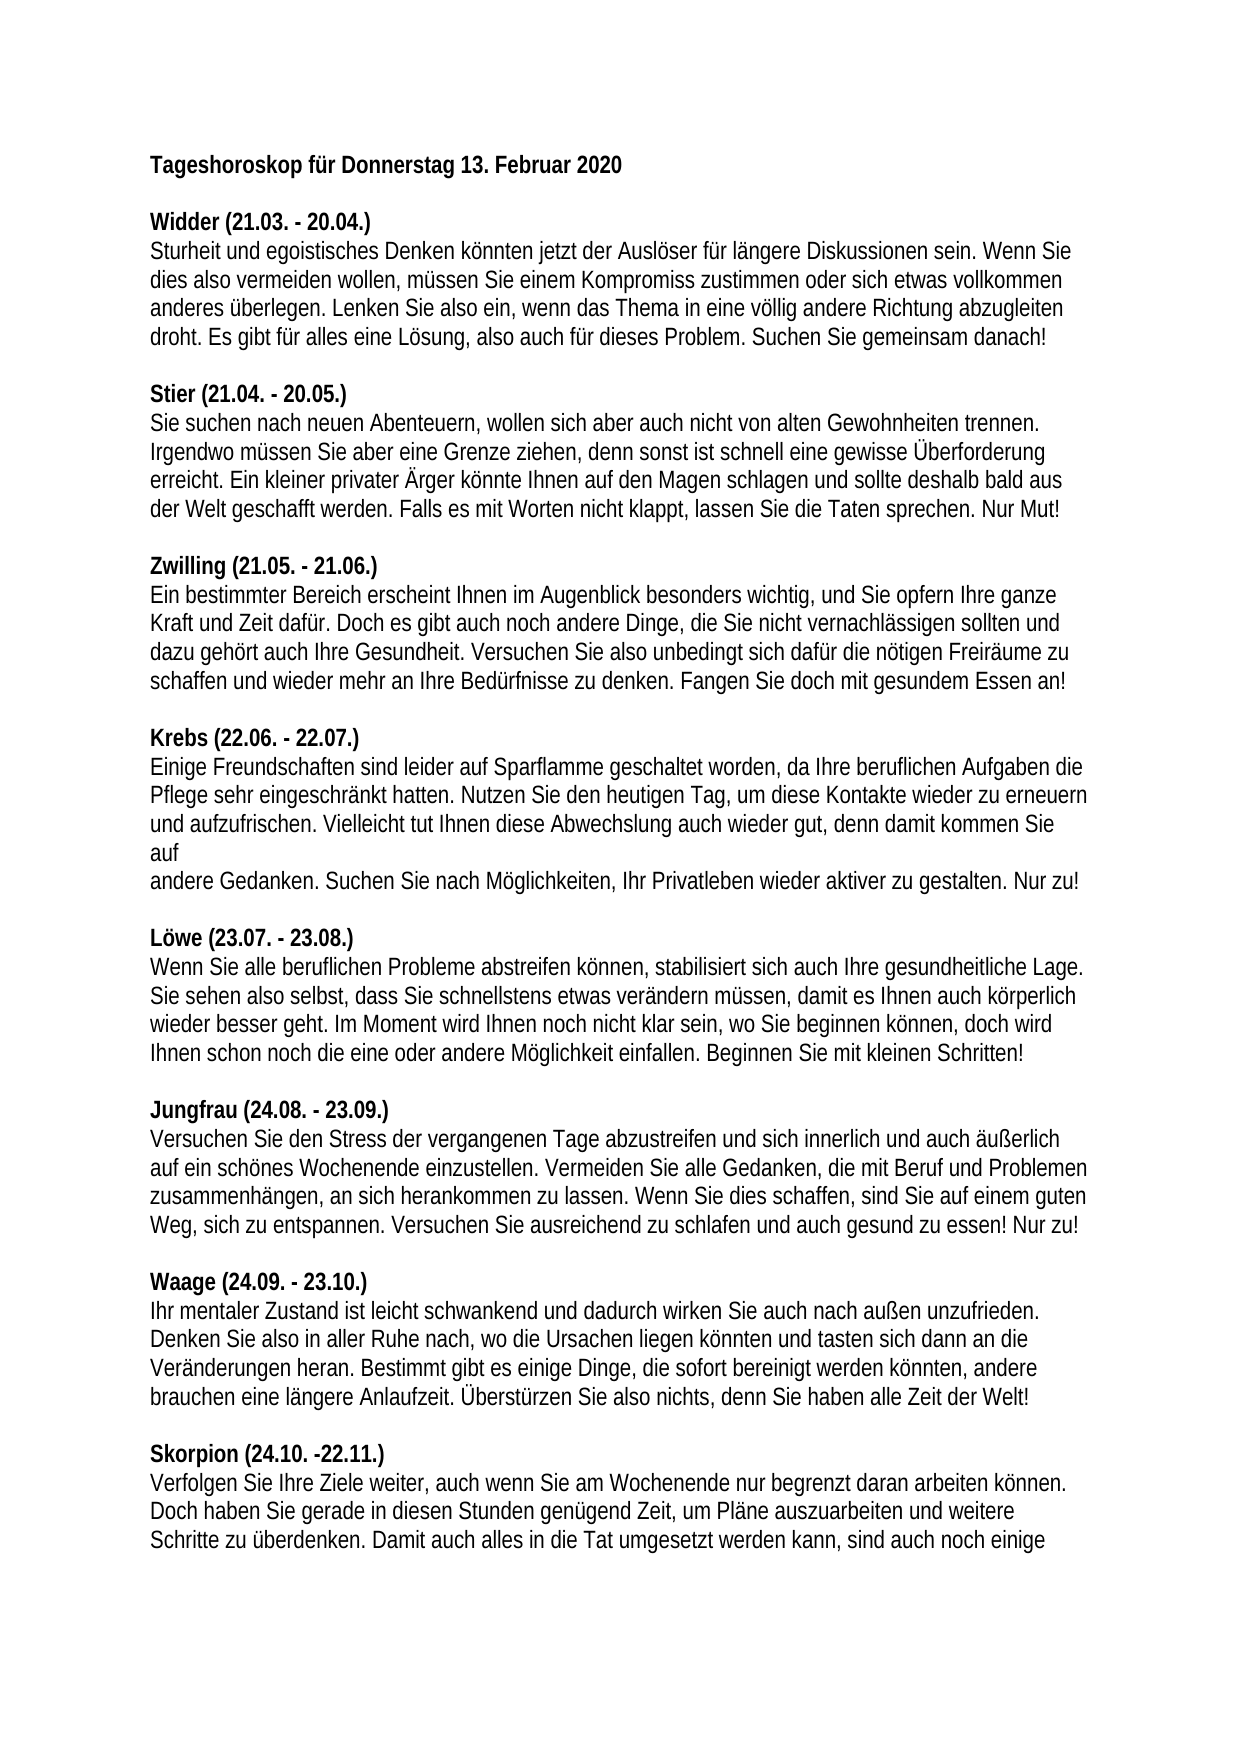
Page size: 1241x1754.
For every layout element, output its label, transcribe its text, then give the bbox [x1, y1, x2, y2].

text Weg, sich zu entspannen. Versuchen Sie ausreichend zu schlafen und auch gesund zu essen! Nur zu! [150, 1210, 1090, 1238]
text Stier (21.04. - 20.05.) [150, 379, 1090, 408]
text wieder besser geht. Im Moment wird Ihnen noch nicht klar sein, wo Sie beginnen können, doch wird [150, 1009, 1090, 1038]
text Löwe (23.07. - 23.08.) [150, 923, 1090, 952]
text auf ein schönes Wochenende einzustellen. Vermeiden Sie alle Gedanken, die mit Beruf und Problemen [150, 1153, 1090, 1181]
text Einige Freundschaften sind leider auf Sparflamme geschaltet worden, da Ihre beruflichen Aufgaben die [150, 752, 1090, 780]
text Veränderungen heran. Bestimmt gibt es einige Dinge, die sofort bereinigt werden könnten, andere [150, 1353, 1090, 1382]
text und aufzufrischen. Vielleicht tut Ihnen diese Abwechslung auch wieder gut, denn damit kommen Sie auf [150, 809, 1090, 866]
text Widder (21.03. - 20.04.) [150, 207, 1090, 236]
text dies also vermeiden wollen, müssen Sie einem Kompromiss zustimmen oder sich etwas vollkommen [150, 264, 1090, 293]
text Ein bestimmter Bereich erscheint Ihnen im Augenblick besonders wichtig, und Sie opfern Ihre ganze [150, 580, 1090, 608]
text Krebs (22.06. - 22.07.) [150, 723, 1090, 752]
text Pflege sehr eingeschränkt hatten. Nutzen Sie den heutigen Tag, um diese Kontakte wieder zu erneuern [150, 780, 1090, 809]
text Verfolgen Sie Ihre Ziele weiter, auch wenn Sie am Wochenende nur begrenzt daran arbeiten können. [150, 1468, 1090, 1496]
text der Welt geschafft werden. Falls es mit Worten nicht klappt, lassen Sie die Taten sprechen. Nur Mut! [150, 494, 1090, 522]
text Wenn Sie alle beruflichen Probleme abstreifen können, stabilisiert sich auch Ihre gesundheitliche Lage. [150, 952, 1090, 981]
text Ihr mentaler Zustand ist leicht schwankend und dadurch wirken Sie auch nach außen unzufrieden. [150, 1296, 1090, 1324]
text Jungfrau (24.08. - 23.09.) [150, 1095, 1090, 1124]
text zusammenhängen, an sich herankommen zu lassen. Wenn Sie dies schaffen, sind Sie auf einem guten [150, 1181, 1090, 1210]
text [150, 1496, 1090, 1554]
text erreicht. Ein kleiner privater Ärger könnte Ihnen auf den Magen schlagen und sollte deshalb bald aus [150, 465, 1090, 494]
text andere Gedanken. Suchen Sie nach Möglichkeiten, Ihr Privatleben wieder aktiver zu gestalten. Nur zu! [150, 866, 1090, 895]
text Sie suchen nach neuen Abenteuern, wollen sich aber auch nicht von alten Gewohnheiten trennen. [150, 408, 1090, 436]
text Sie sehen also selbst, dass Sie schnellstens etwas verändern müssen, damit es Ihnen auch körperlich [150, 981, 1090, 1009]
text Skorpion (24.10. -22.11.) [150, 1439, 1090, 1468]
text Waage (24.09. - 23.10.) [150, 1267, 1090, 1296]
text brauchen eine längere Anlaufzeit. Überstürzen Sie also nichts, denn Sie haben alle Zeit der Welt! [150, 1382, 1090, 1410]
text Versuchen Sie den Stress der vergangenen Tage abzustreifen und sich innerlich und auch äußerlich [150, 1124, 1090, 1153]
text Ihnen schon noch die eine oder andere Möglichkeit einfallen. Beginnen Sie mit kleinen Schritten! [150, 1038, 1090, 1067]
text Denken Sie also in aller Ruhe nach, wo die Ursachen liegen könnten und tasten sich dann an die [150, 1324, 1090, 1353]
text dazu gehört auch Ihre Gesundheit. Versuchen Sie also unbedingt sich dafür die nötigen Freiräume zu [150, 637, 1090, 666]
text Kraft und Zeit dafür. Doch es gibt auch noch andere Dinge, die Sie nicht vernachlässigen sollten und [150, 608, 1090, 637]
text droht. Es gibt für alles eine Lösung, also auch für dieses Problem. Suchen Sie gemeinsam danach! [150, 322, 1090, 351]
text Irgendwo müssen Sie aber eine Grenze ziehen, denn sonst ist schnell eine gewisse Überforderung [150, 436, 1090, 465]
text schaffen und wieder mehr an Ihre Bedürfnisse zu denken. Fangen Sie doch mit gesundem Essen an! [150, 666, 1090, 694]
text Sturheit und egoistisches Denken könnten jetzt der Auslöser für längere Diskussionen sein. Wenn Sie [150, 236, 1090, 264]
text Zwilling (21.05. - 21.06.) [150, 551, 1090, 580]
text Tageshoroskop für Donnerstag 13. Februar 2020 [150, 150, 1090, 179]
text anderes überlegen. Lenken Sie also ein, wenn das Thema in eine völlig andere Richtung abzugleiten [150, 293, 1090, 322]
